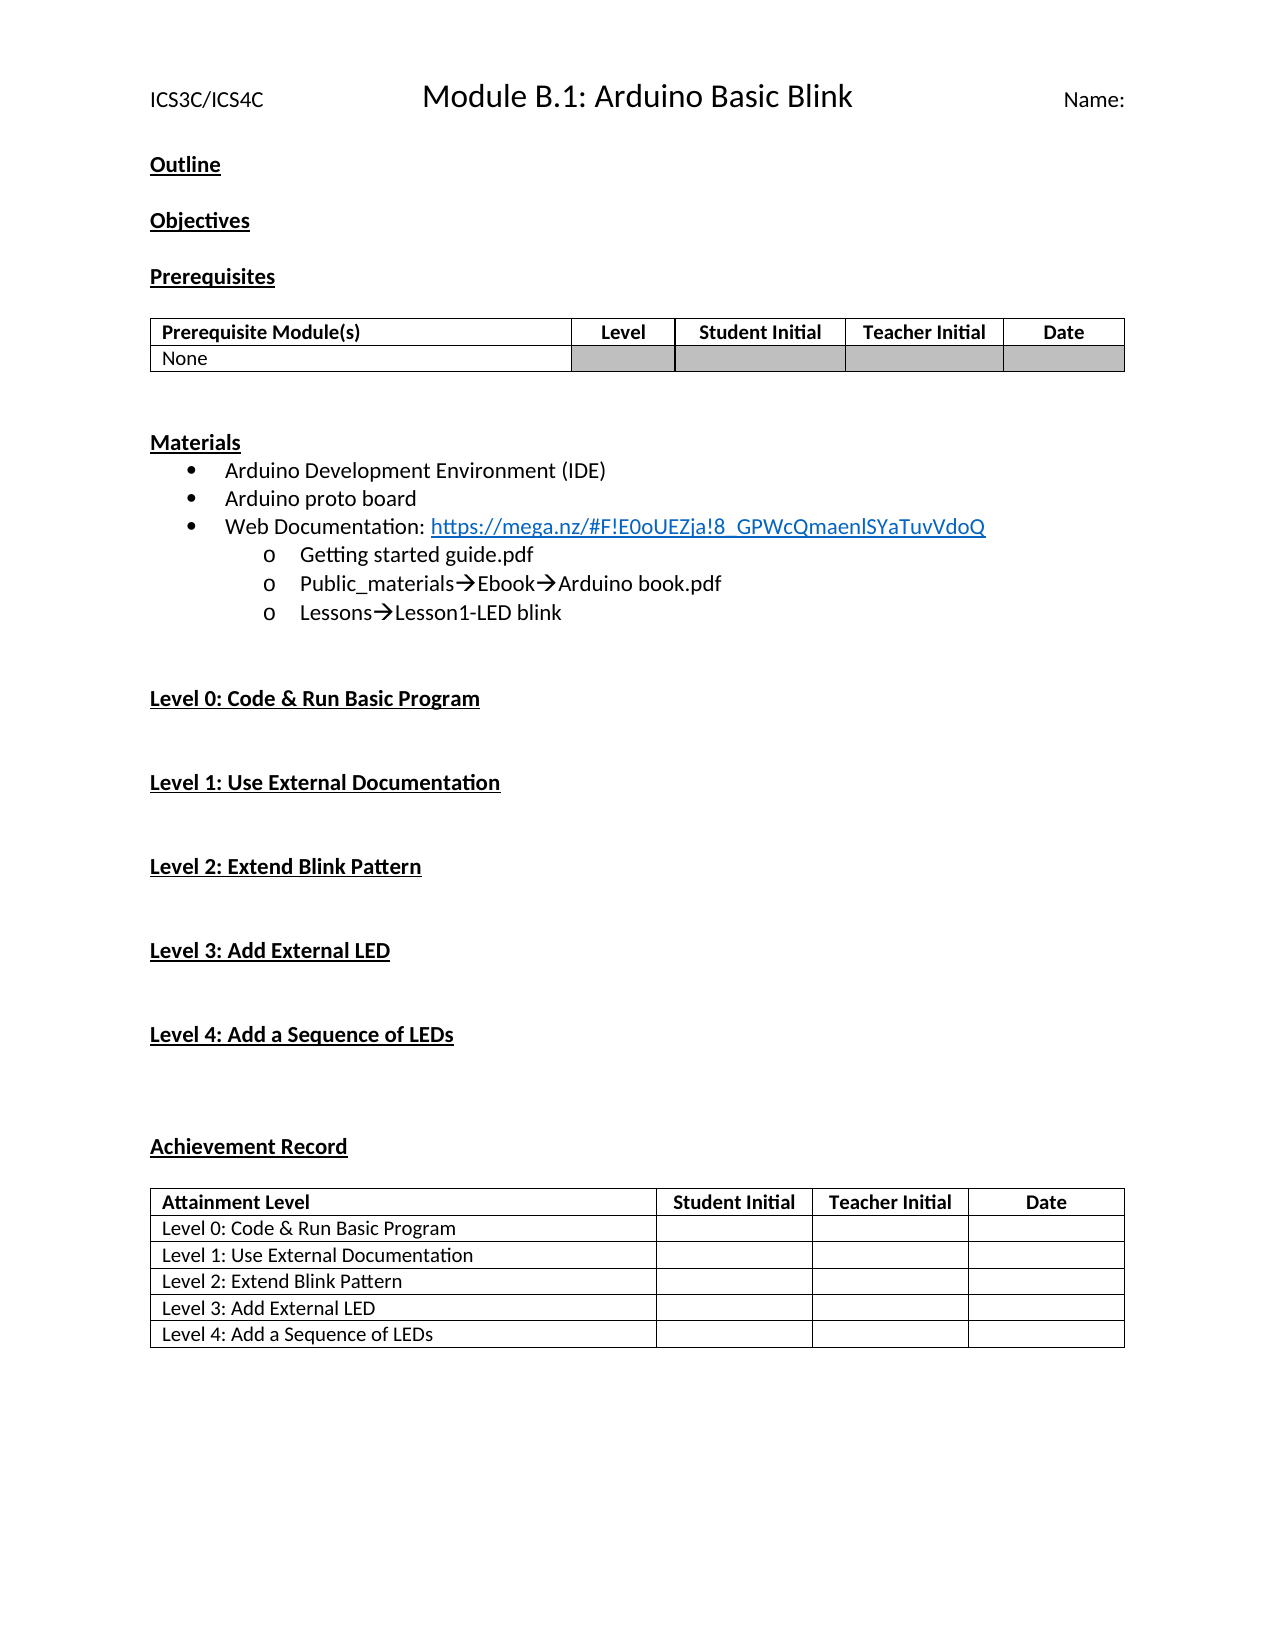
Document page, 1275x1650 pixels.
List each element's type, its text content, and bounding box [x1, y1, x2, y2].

table_header Student Initial [657, 1189, 812, 1214]
table_cell [657, 1321, 812, 1347]
table_cell [657, 1216, 812, 1241]
table_cell [676, 346, 845, 371]
text Prerequisites [150, 262, 1125, 290]
list Arduino proto board [187, 484, 1125, 512]
table_cell [969, 1216, 1124, 1241]
table_header Date [969, 1189, 1124, 1214]
table_cell [813, 1242, 968, 1267]
list Getting started guide.pdf [262, 540, 1125, 569]
table_cell [969, 1295, 1124, 1320]
table_cell [657, 1269, 812, 1294]
table_cell [1004, 346, 1124, 371]
table_header Teacher Initial [846, 319, 1003, 344]
table_cell [572, 346, 674, 371]
table_header Level [572, 319, 674, 344]
table_cell Level 4: Add a Sequence of LEDs [151, 1321, 656, 1347]
text Level 0: Code & Run Basic Program [150, 684, 1125, 712]
table_header Prerequisite Module(s) [151, 319, 571, 344]
table_header Date [1004, 319, 1124, 344]
list Public_materialsEbookArduino book.pdf [262, 569, 1125, 598]
table_cell Level 0: Code & Run Basic Program [151, 1216, 656, 1241]
text Level 2: Extend Blink Pattern [150, 852, 1125, 880]
table_cell [657, 1242, 812, 1267]
table_header Student Initial [676, 319, 845, 344]
table_cell Level 3: Add External LED [151, 1295, 656, 1320]
table_cell None [151, 346, 571, 371]
table_cell [969, 1321, 1124, 1347]
text Achievement Record [150, 1132, 1125, 1160]
list Web Documentation: https://mega.nz/#F!E0oUEZja!8_GPWcQmaenlSYaTuvVdoQ [187, 512, 1125, 540]
table_cell Level 2: Extend Blink Pattern [151, 1269, 656, 1294]
table_cell [813, 1321, 968, 1347]
table_cell Level 1: Use External Documentation [151, 1242, 656, 1267]
table_cell [813, 1269, 968, 1294]
table_cell [813, 1295, 968, 1320]
text Level 1: Use External Documentation [150, 768, 1125, 796]
table_cell [846, 346, 1003, 371]
list Arduino Development Environment (IDE) [187, 456, 1125, 484]
table_cell [969, 1242, 1124, 1267]
table_cell [969, 1269, 1124, 1294]
table_cell [813, 1216, 968, 1241]
table_header Attainment Level [151, 1189, 656, 1214]
table_cell [657, 1295, 812, 1320]
text Outline [150, 150, 1125, 178]
text Objectives [150, 206, 1125, 234]
text Level 4: Add a Sequence of LEDs [150, 1020, 1125, 1048]
text Level 3: Add External LED [150, 936, 1125, 964]
table_header Teacher Initial [813, 1189, 968, 1214]
list LessonsLesson1-LED blink [262, 598, 1125, 628]
text Materials [150, 428, 1125, 456]
